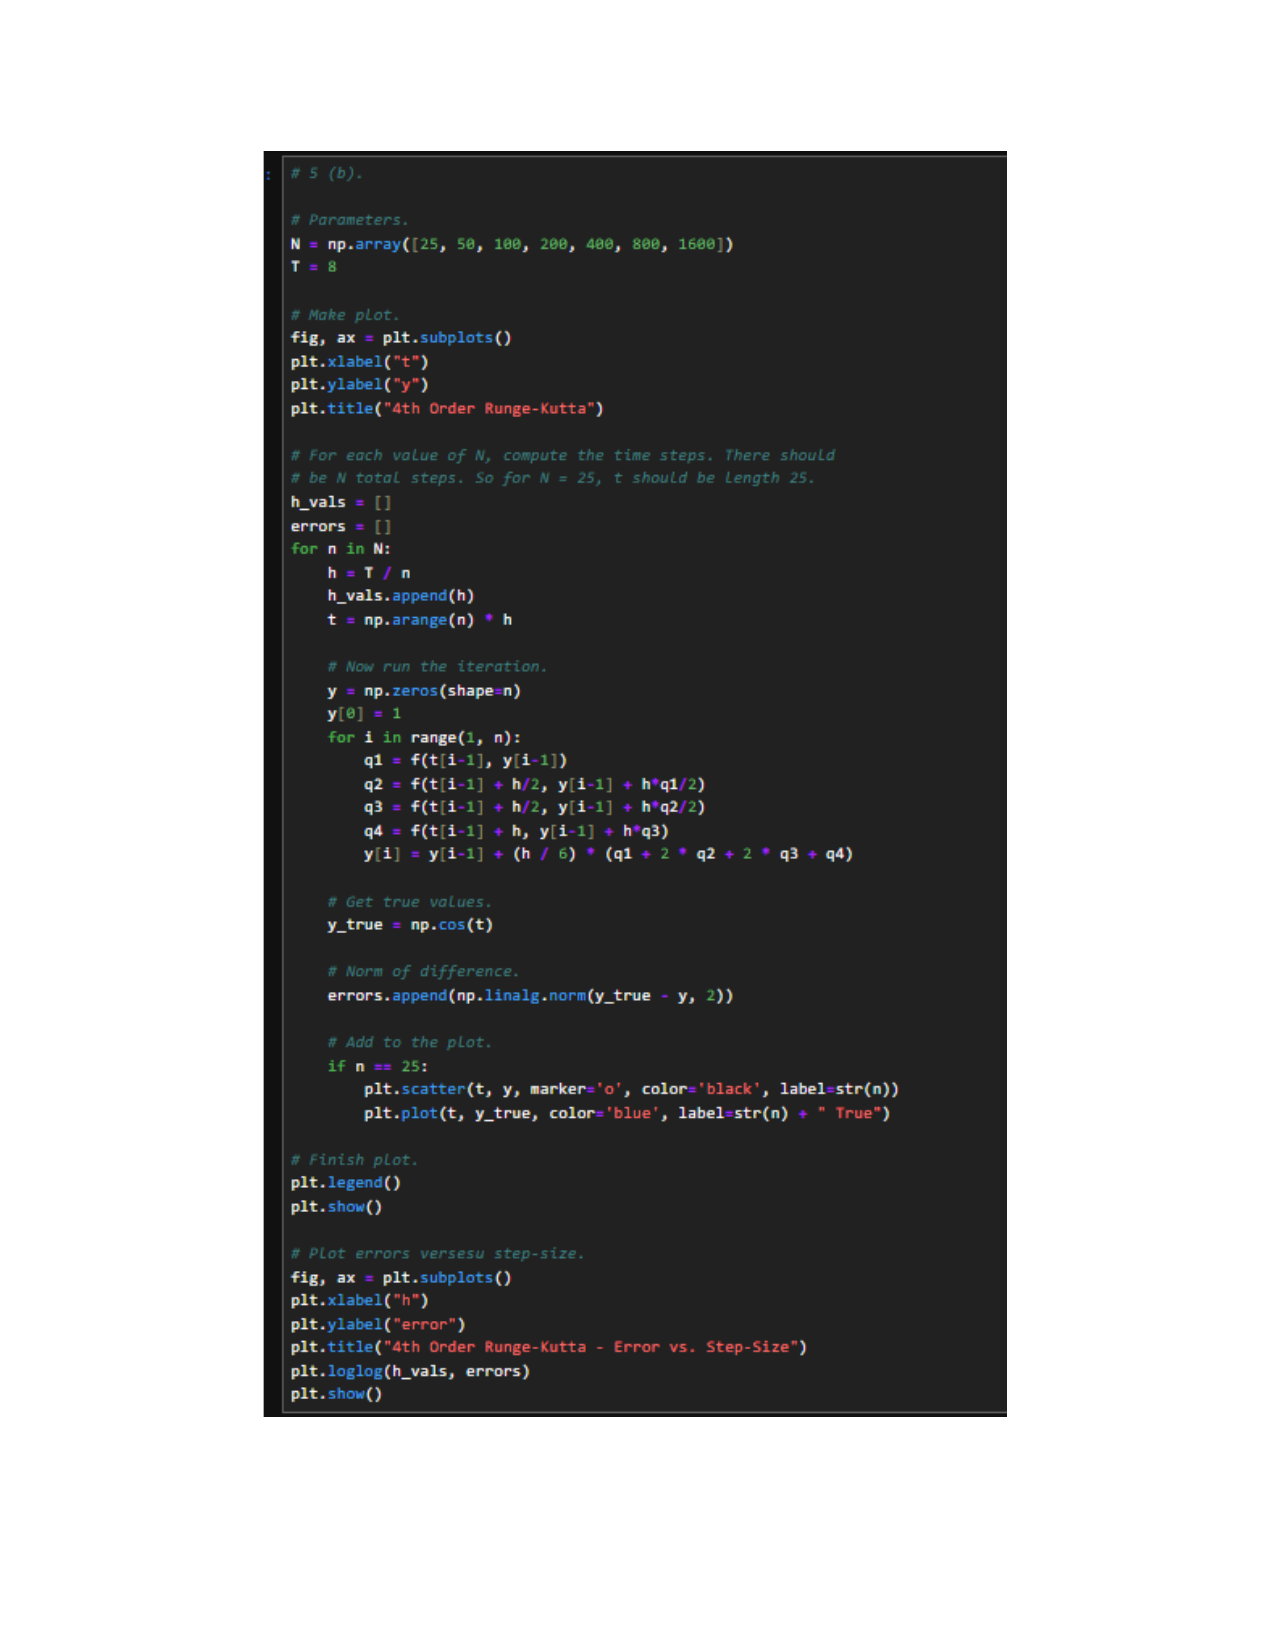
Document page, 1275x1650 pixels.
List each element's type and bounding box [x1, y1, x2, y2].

picture [263, 151, 1007, 1416]
